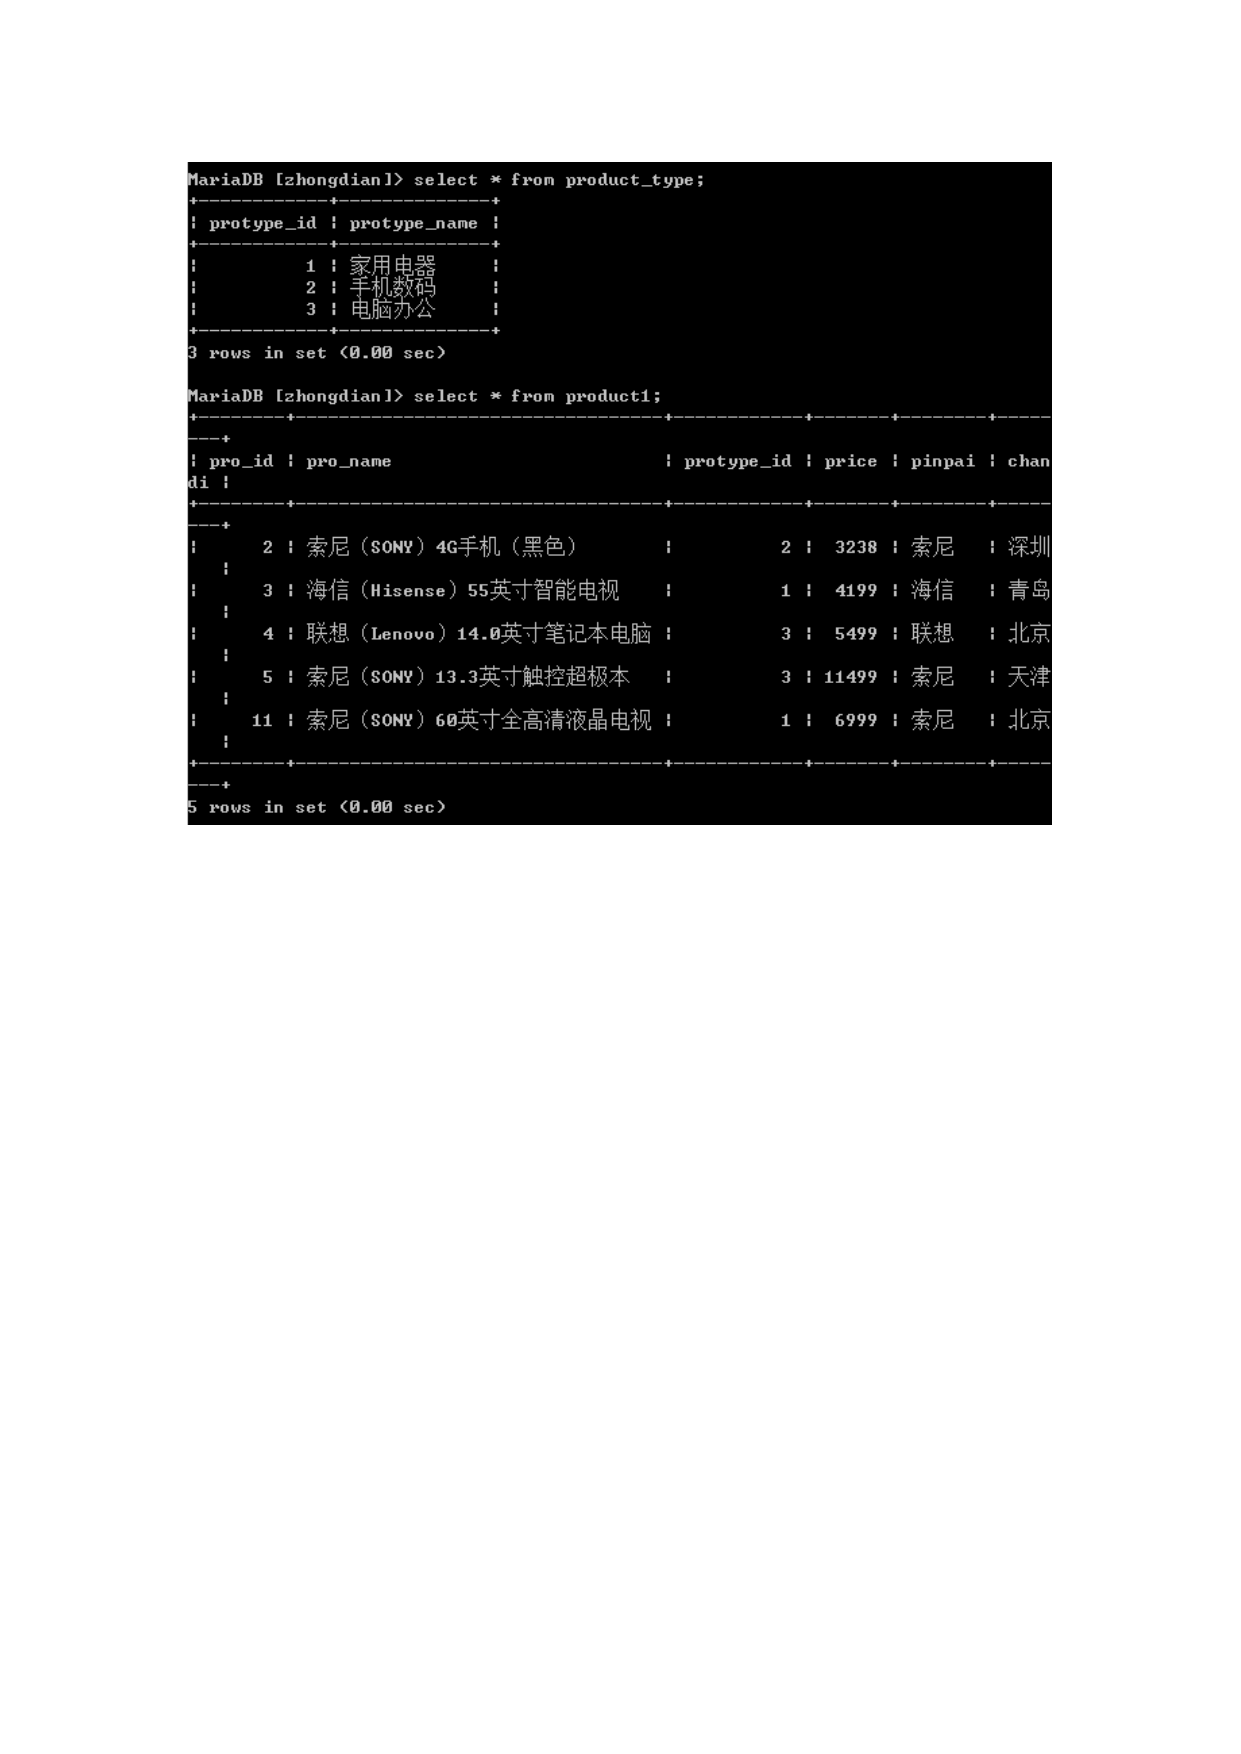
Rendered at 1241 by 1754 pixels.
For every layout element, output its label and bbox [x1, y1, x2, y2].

picture [187, 162, 1052, 825]
